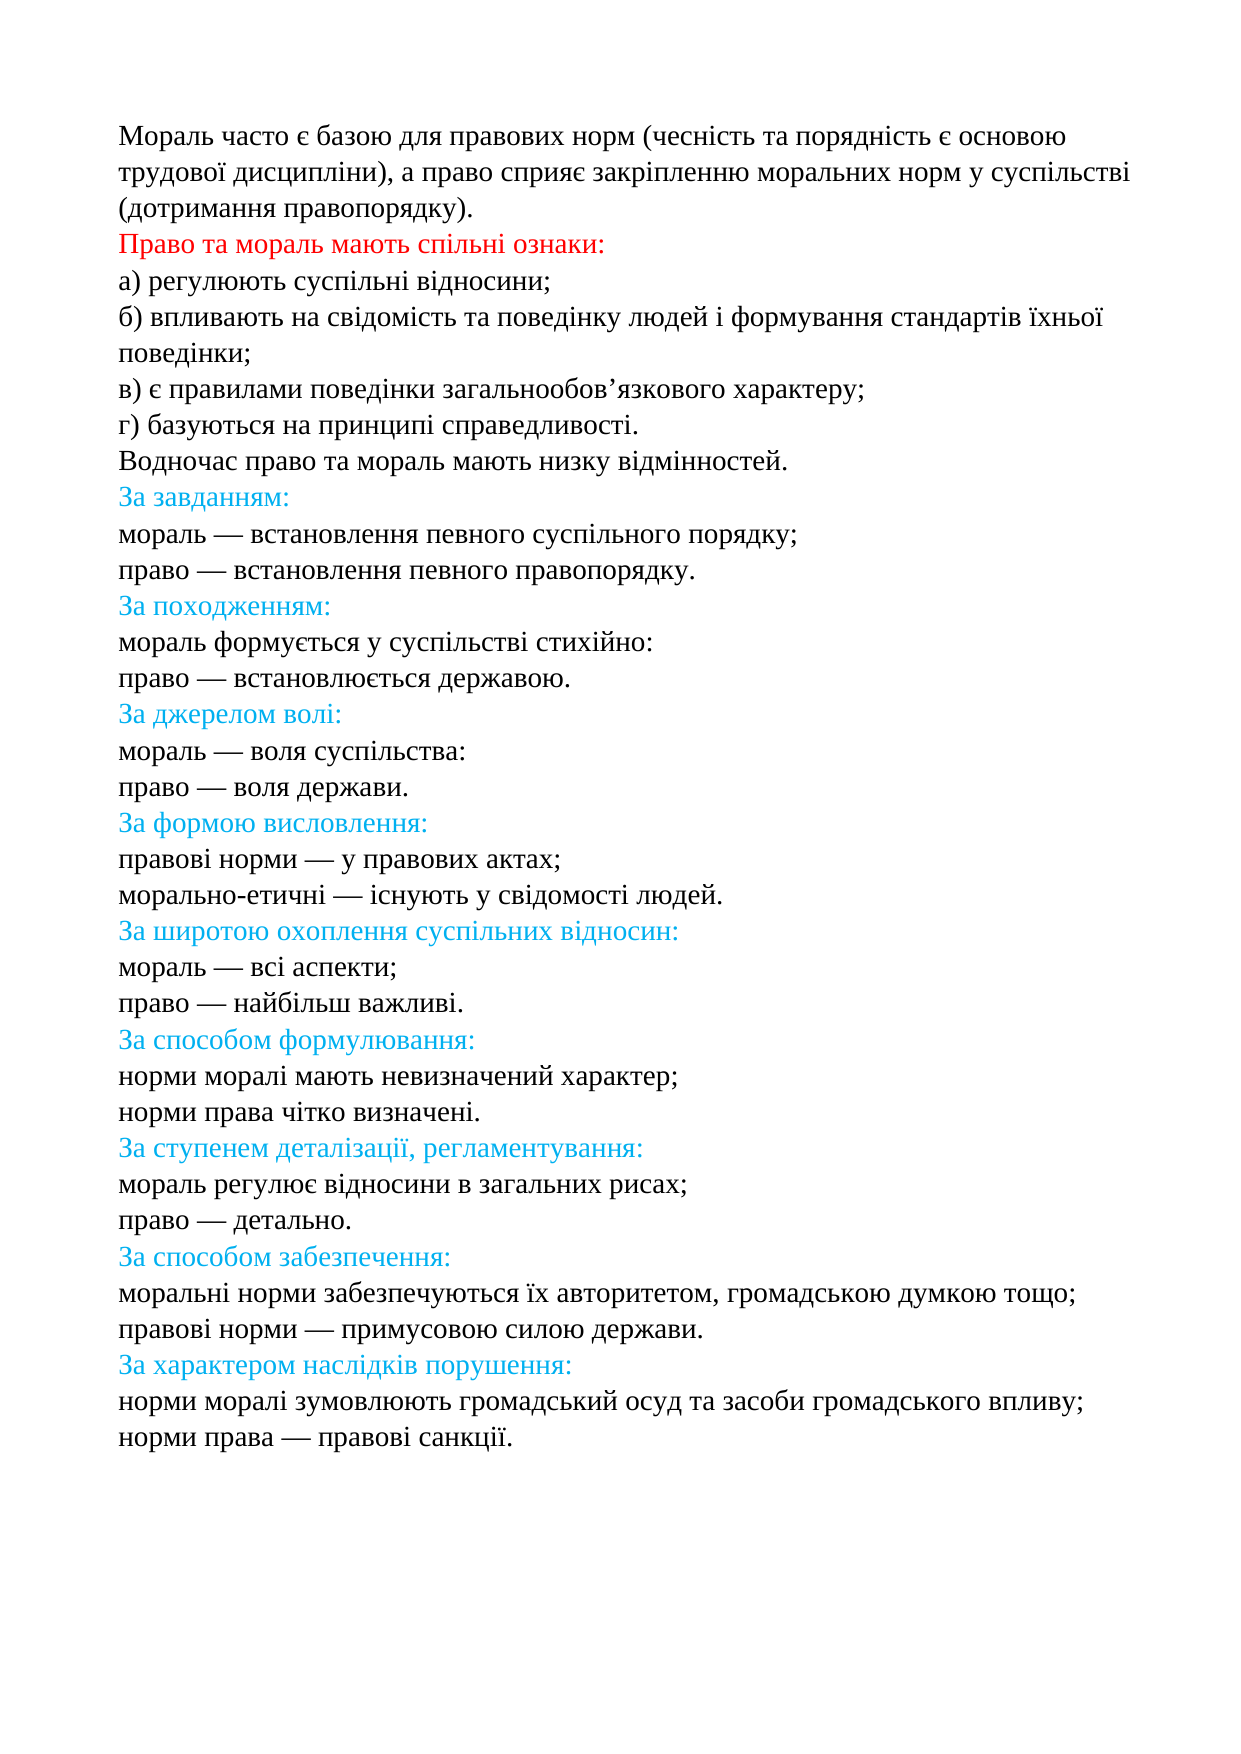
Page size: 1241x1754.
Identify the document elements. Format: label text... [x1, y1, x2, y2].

list б) впливають на свідомість та поведінку людей і формування стандартів їхньої поведінки; [118, 299, 1152, 368]
list За широтою охоплення суспільних відносин: [118, 913, 1152, 947]
list норми моралі зумовлюють громадський осуд та засоби громадського впливу; [118, 1383, 1152, 1417]
list мораль регулює відносини в загальних рисах; [118, 1166, 1152, 1200]
list мораль — всі аспекти; [118, 949, 1152, 983]
list г) базуються на принципі справедливості. [118, 407, 1152, 441]
list Водночас право та мораль мають низку відмінностей. [118, 443, 1152, 477]
list морально-етичні — існують у свідомості людей. [118, 877, 1152, 911]
list норми права чітко визначені. [118, 1094, 1152, 1128]
list За ступенем деталізації, регламентування: [118, 1130, 1152, 1164]
list норми права — правові санкції. [118, 1419, 1152, 1453]
list мораль формується у суспільстві стихійно: [118, 624, 1152, 658]
list право — воля держави. [118, 769, 1152, 802]
list право — встановлення певного правопорядку. [118, 552, 1152, 585]
list моральні норми забезпечуються їх авторитетом, громадською думкою тощо; [118, 1275, 1152, 1308]
list Право та мораль мають спільні ознаки: [118, 227, 1152, 260]
list право — найбільш важливі. [118, 986, 1152, 1019]
list право — детально. [118, 1202, 1152, 1236]
list норми моралі мають невизначений характер; [118, 1058, 1152, 1091]
list За формою висловлення: [118, 805, 1152, 838]
list мораль — воля суспільства: [118, 733, 1152, 766]
list За характером наслідків порушення: [118, 1347, 1152, 1381]
list Мораль часто є базою для правових норм (чесність та порядність є основою трудової дисципліни), а право сприяє закріпленню моральних норм у суспільстві (дотримання правопорядку). [118, 118, 1152, 224]
list За походженням: [118, 588, 1152, 622]
list За джерелом волі: [118, 696, 1152, 730]
list право — встановлюється державою. [118, 660, 1152, 694]
list За способом забезпечення: [118, 1239, 1152, 1272]
list правові норми — у правових актах; [118, 841, 1152, 874]
list За способом формулювання: [118, 1022, 1152, 1055]
list в) є правилами поведінки загальнообов’язкового характеру; [118, 371, 1152, 405]
list правові норми — примусовою силою держави. [118, 1311, 1152, 1344]
list мораль — встановлення певного суспільного порядку; [118, 516, 1152, 549]
list а) регулюють суспільні відносини; [118, 263, 1152, 296]
list За завданням: [118, 479, 1152, 513]
